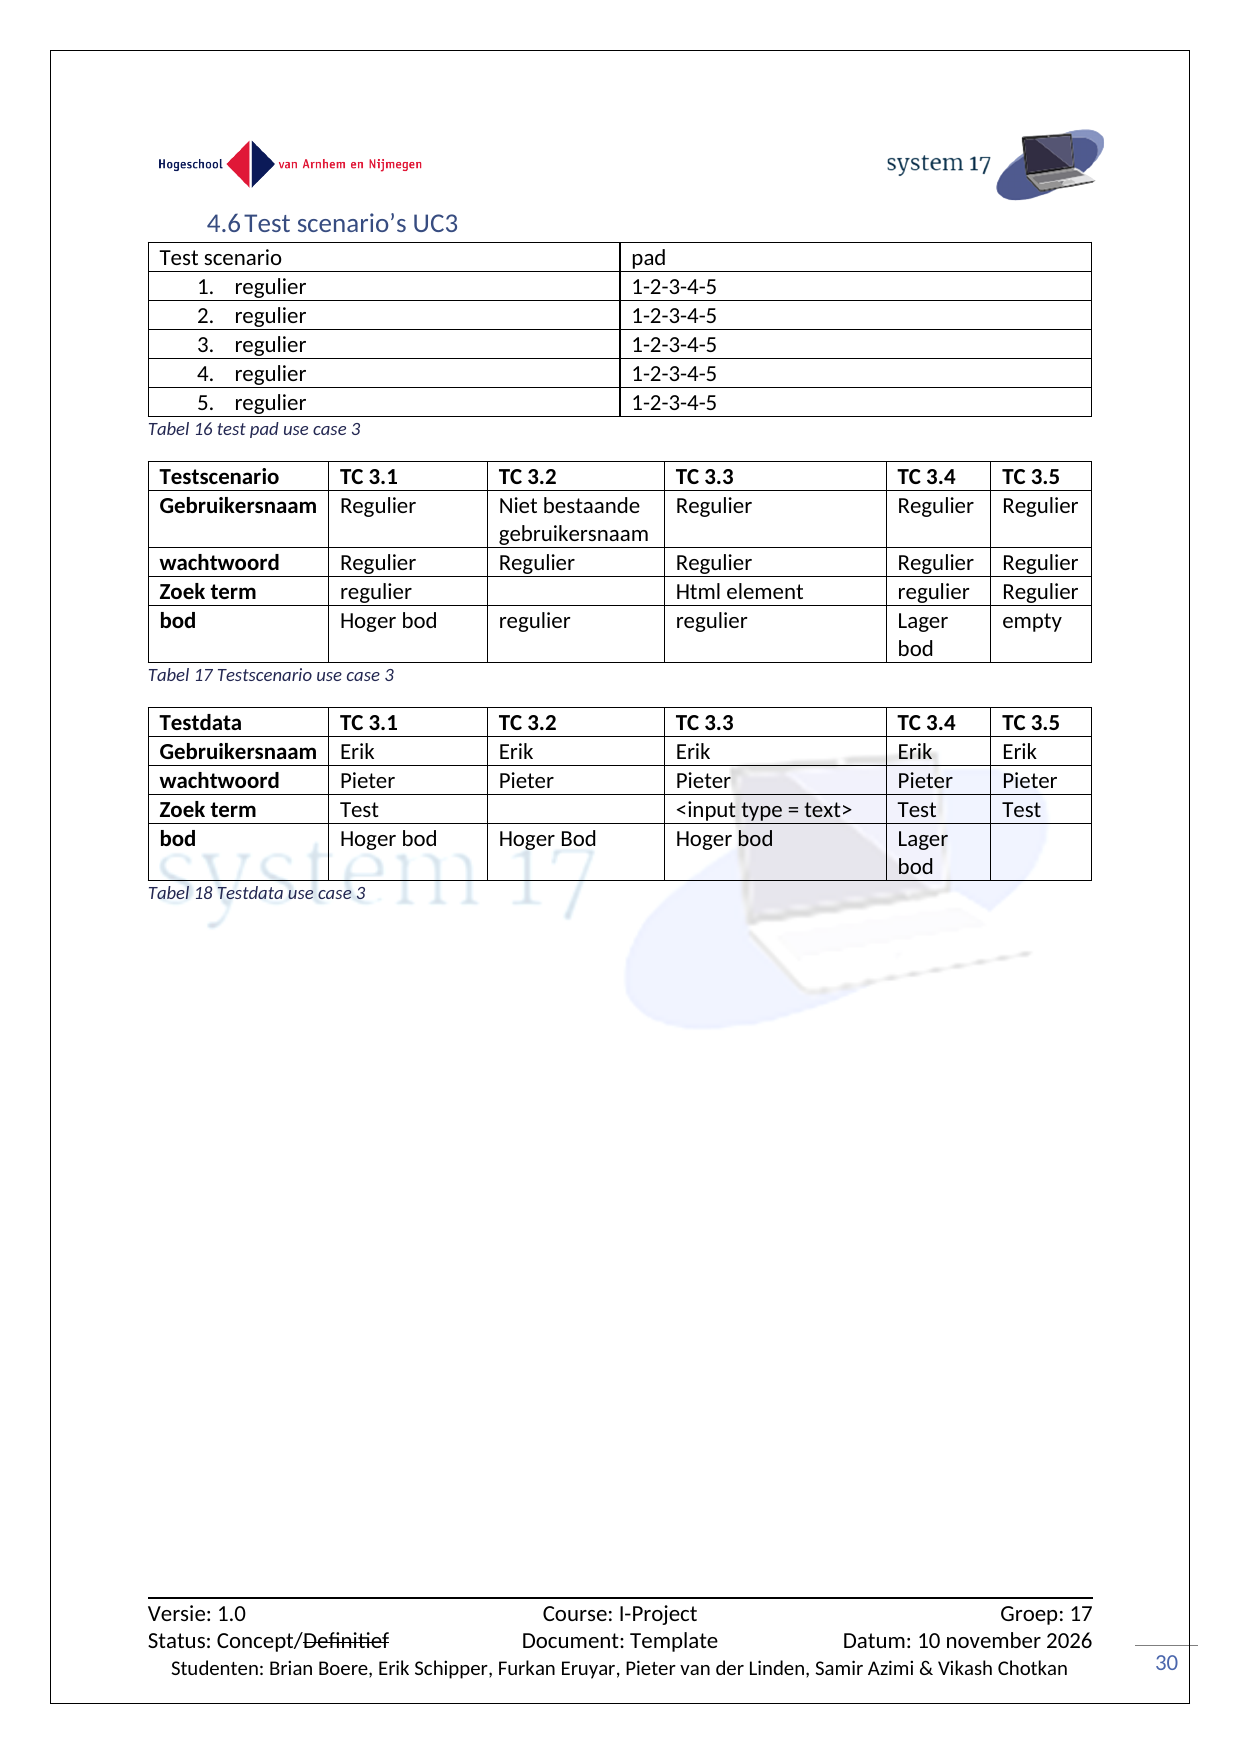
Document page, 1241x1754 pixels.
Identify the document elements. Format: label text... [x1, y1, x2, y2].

table_cell <input type = text> [665, 795, 886, 823]
table_cell 1-2-3-4-5 [621, 388, 1091, 416]
table_cell 1-2-3-4-5 [621, 330, 1091, 358]
table_cell 1-2-3-4-5 [621, 272, 1091, 300]
table_cell Html element [665, 577, 886, 605]
table_header TC 3.3 [665, 708, 886, 736]
table_cell Gebruikersnaam [149, 737, 328, 765]
table_cell Pieter [329, 766, 487, 794]
table_cell Niet bestaande gebruikersnaam [488, 491, 664, 547]
picture [147, 130, 429, 202]
table_header TC 3.1 [329, 462, 487, 490]
table_cell [991, 824, 1091, 880]
table_cell Regulier [991, 577, 1091, 605]
table_cell Test [991, 795, 1091, 823]
text Tabel 18 Testdata use case 3 [148, 881, 1093, 904]
text Tabel 17 Testscenario use case 3 [148, 663, 1093, 686]
table_cell regulier [149, 359, 619, 387]
table_cell bod [149, 606, 328, 662]
table_header Testdata [149, 708, 328, 736]
table_cell Erik [991, 737, 1091, 765]
table_cell wachtwoord [149, 766, 328, 794]
table_cell Test [329, 795, 487, 823]
table_cell [488, 795, 664, 823]
table_header TC 3.3 [665, 462, 886, 490]
table_cell Gebruikersnaam [149, 491, 328, 547]
table_cell Erik [887, 737, 990, 765]
table_cell Erik [329, 737, 487, 765]
table_header TC 3.4 [887, 708, 990, 736]
table_cell Regulier [329, 491, 487, 547]
table_cell Lager bod [887, 824, 990, 880]
table_cell regulier [488, 606, 664, 662]
table_cell Regulier [665, 548, 886, 576]
table_cell Regulier [329, 548, 487, 576]
table_cell 1-2-3-4-5 [621, 301, 1091, 329]
table_header TC 3.5 [991, 708, 1091, 736]
table_cell Regulier [991, 491, 1091, 547]
table_cell regulier [149, 272, 619, 300]
table_cell Regulier [887, 491, 990, 547]
table_header Test scenario [149, 243, 619, 271]
table_cell Pieter [488, 766, 664, 794]
table_cell bod [149, 824, 328, 880]
picture [887, 129, 1105, 201]
table_cell regulier [329, 577, 487, 605]
table_cell regulier [887, 577, 990, 605]
table_cell Regulier [887, 548, 990, 576]
table_cell Hoger bod [329, 824, 487, 880]
table_header pad [621, 243, 1091, 271]
table_header TC 3.5 [991, 462, 1091, 490]
table_cell 1-2-3-4-5 [621, 359, 1091, 387]
table_header TC 3.2 [488, 462, 664, 490]
subtitle Test scenario’s UC3 [207, 206, 1093, 239]
table_cell Regulier [665, 491, 886, 547]
table_cell Erik [665, 737, 886, 765]
table_cell Pieter [991, 766, 1091, 794]
table_cell Hoger bod [665, 824, 886, 880]
table_cell regulier [665, 606, 886, 662]
table_cell Zoek term [149, 577, 328, 605]
table_cell Lager bod [887, 606, 990, 662]
table_cell regulier [149, 388, 619, 416]
table_cell Erik [488, 737, 664, 765]
text Tabel 16 test pad use case 3 [148, 417, 1093, 440]
table_cell Regulier [991, 548, 1091, 576]
table_cell wachtwoord [149, 548, 328, 576]
table_cell Pieter [665, 766, 886, 794]
table_header TC 3.2 [488, 708, 664, 736]
table_cell Zoek term [149, 795, 328, 823]
table_header TC 3.4 [887, 462, 990, 490]
table_cell Test [887, 795, 990, 823]
table_cell Hoger Bod [488, 824, 664, 880]
table_cell regulier [149, 301, 619, 329]
table_cell Hoger bod [329, 606, 487, 662]
table_cell Pieter [887, 766, 990, 794]
table_cell [488, 577, 664, 605]
table_header Testscenario [149, 462, 328, 490]
table_cell empty [991, 606, 1091, 662]
table_cell Regulier [488, 548, 664, 576]
table_header TC 3.1 [329, 708, 487, 736]
table_cell regulier [149, 330, 619, 358]
